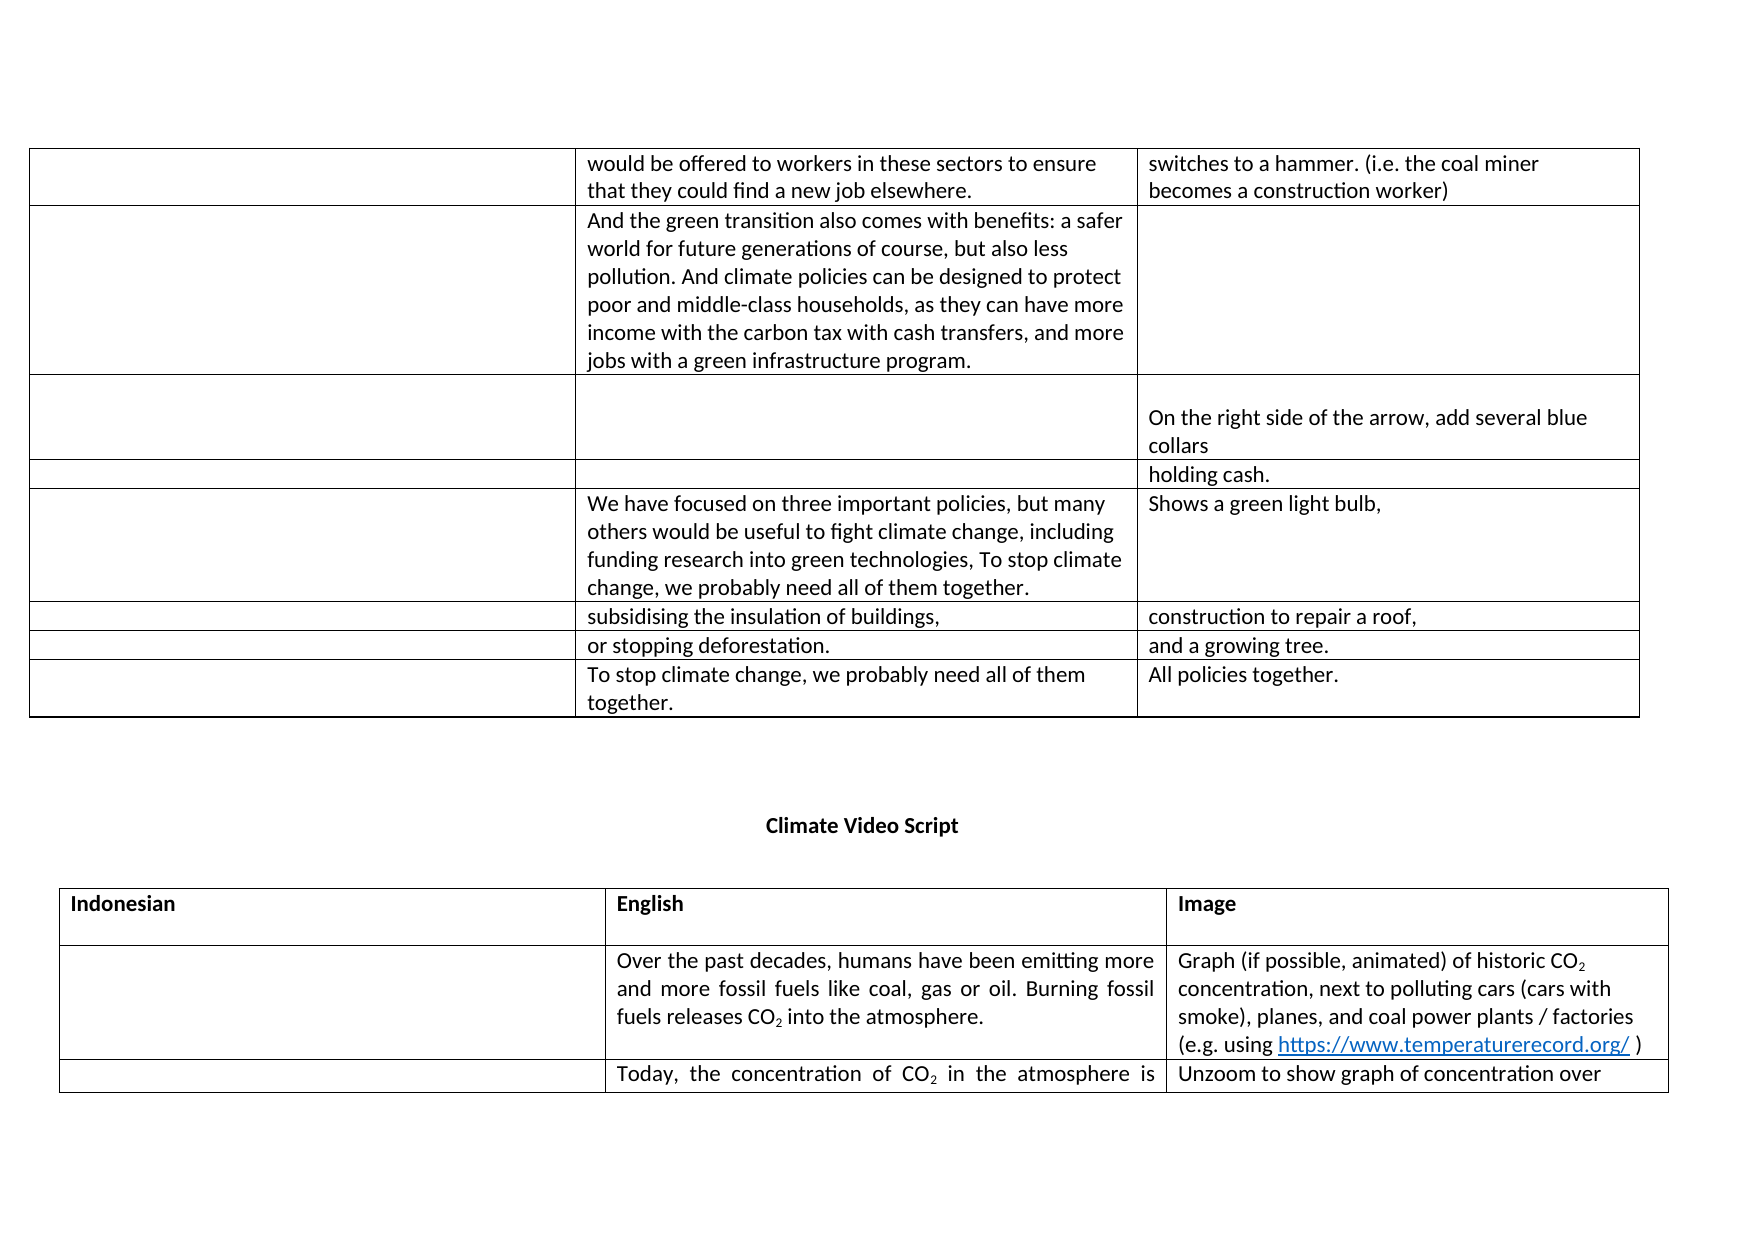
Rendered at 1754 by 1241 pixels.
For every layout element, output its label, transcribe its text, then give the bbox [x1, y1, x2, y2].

table_cell On the right side of the arrow, add several blue collars [1138, 375, 1639, 459]
table_cell [30, 375, 575, 459]
table_cell [60, 946, 605, 1058]
table_cell Shows a green light bulb, [1138, 489, 1639, 601]
table_cell All policies together. [1138, 660, 1639, 716]
table_cell To stop climate change, we probably need all of them together. [576, 660, 1137, 716]
table_cell [60, 1060, 605, 1092]
table_header English [606, 889, 1166, 945]
table_cell [30, 631, 575, 659]
table_cell or stopping deforestation. [576, 631, 1137, 659]
table_cell [1138, 206, 1639, 374]
table_cell And the green transition also comes with benefits: a safer world for future generations of course, but also less pollution. And climate policies can be designed to protect poor and middle-class households, as they can have more income with the carbon tax with cash transfers, and more jobs with a green infrastructure program. [576, 206, 1137, 374]
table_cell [576, 149, 1137, 205]
table_cell Over the past decades, humans have been emitting more and more fossil fuels like coal, gas or oil. Burning fossil fuels releases CO2 into the atmosphere. [606, 946, 1166, 1058]
table_cell subsidising the insulation of buildings, [576, 602, 1137, 630]
table_cell construction to repair a roof, [1138, 602, 1639, 630]
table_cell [606, 1060, 1166, 1092]
table_cell [576, 375, 1137, 459]
table_cell [30, 206, 575, 374]
table_header Image [1167, 889, 1668, 945]
table_cell [30, 660, 575, 716]
table_cell holding cash. [1138, 460, 1639, 488]
text Climate Video Script [118, 811, 1606, 839]
table_cell [30, 489, 575, 601]
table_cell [1138, 149, 1639, 205]
table_cell [576, 460, 1137, 488]
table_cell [1167, 1060, 1668, 1092]
table_cell and a growing tree. [1138, 631, 1639, 659]
table_header Indonesian [60, 889, 605, 945]
table_cell [30, 460, 575, 488]
table_cell We have focused on three important policies, but many others would be useful to fight climate change, including funding research into green technologies, To stop climate change, we probably need all of them together. [576, 489, 1137, 601]
table_cell [30, 149, 575, 205]
table_cell [30, 602, 575, 630]
table_cell Graph (if possible, animated) of historic CO2 concentration, next to polluting cars (cars with smoke), planes, and coal power plants / factories (e.g. using https://www.temperaturerecord.org/ ) [1167, 946, 1668, 1058]
